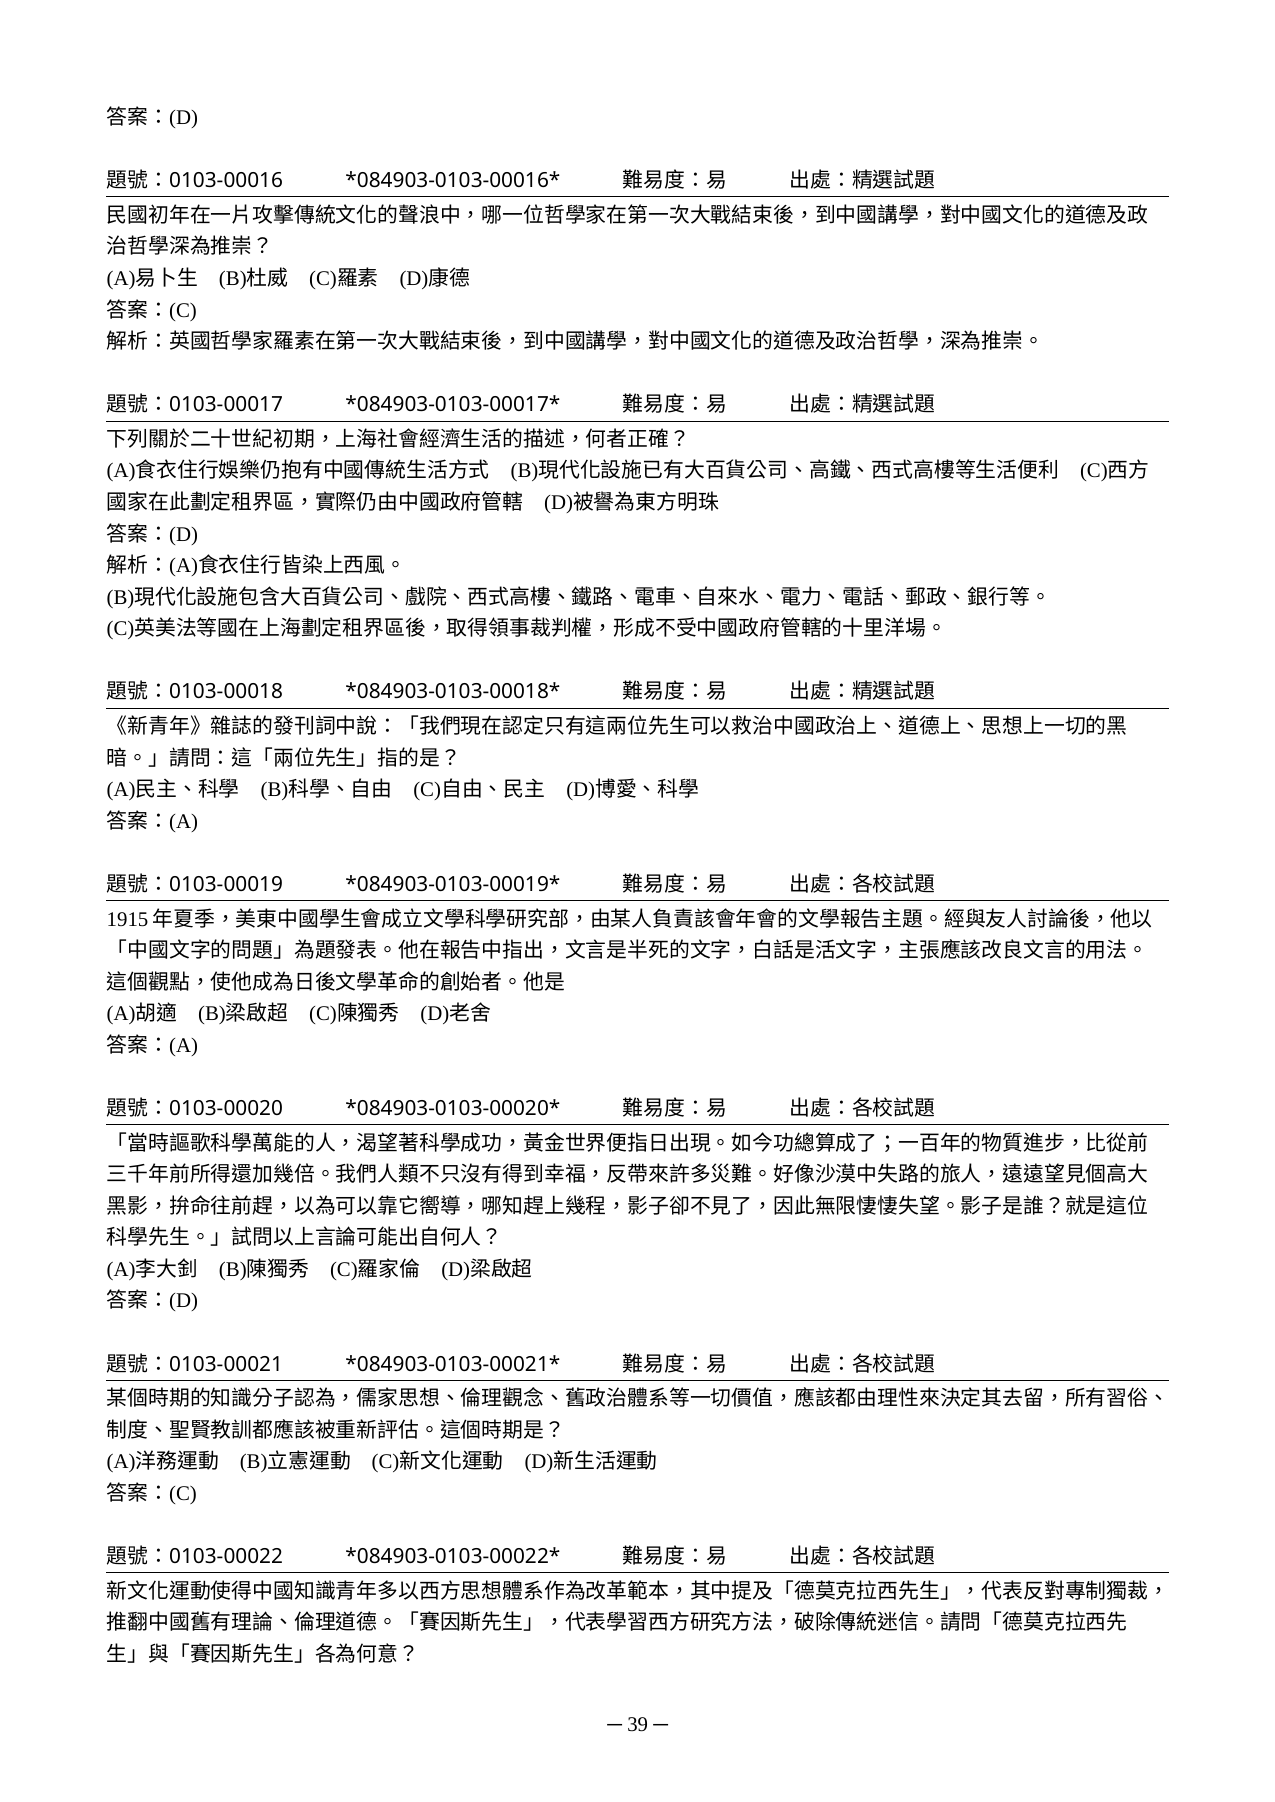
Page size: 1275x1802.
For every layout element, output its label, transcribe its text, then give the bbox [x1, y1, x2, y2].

text 解析：(A)食衣住行皆染上西風。 (B)現代化設施包含大百貨公司、戲院、西式高樓、鐵路、電車、自來水、電力、電話、郵政、銀行等。 (C)英美法等國在上海劃定租界區後，取得領事裁判權，形成不受中國政府管轄的十里洋場。 [106, 548, 1169, 642]
text 《新青年》雜誌的發刊詞中說：「我們現在認定只有這兩位先生可以救治中國政治上、道德上、思想上一切的黑暗。」請問：這「兩位先生」指的是？ (A)民主、科學 (B)科學、自由 (C)自由、民主 (D)博愛、科學 [106, 709, 1169, 803]
text 民國初年在一片攻擊傳統文化的聲浪中，哪一位哲學家在第一次大戰結束後，到中國講學，對中國文化的道德及政治哲學深為推崇？ (A)易卜生 (B)杜威 (C)羅素 (D)康德 [106, 197, 1169, 292]
text 題號：0103-00016 *084903-0103-00016* 難易度：易 出處：精選試題 [106, 163, 1169, 196]
text 答案：(C) [106, 292, 1169, 324]
text 下列關於二十世紀初期，上海社會經濟生活的描述，何者正確？ (A)食衣住行娛樂仍抱有中國傳統生活方式 (B)現代化設施已有大百貨公司、高鐵、西式高樓等生活便利 (C)西方國家在此劃定租界區，實際仍由中國政府管轄 (D)被譽為東方明珠 [106, 422, 1169, 516]
text 某個時期的知識分子認為，儒家思想、倫理觀念、舊政治體系等一切價值，應該都由理性來決定其去留，所有習俗、制度、聖賢教訓都應該被重新評估。這個時期是？ (A)洋務運動 (B)立憲運動 (C)新文化運動 (D)新生活運動 [106, 1381, 1169, 1476]
text 題號：0103-00017 *084903-0103-00017* 難易度：易 出處：精選試題 [106, 387, 1169, 421]
text 解析：英國哲學家羅素在第一次大戰結束後，到中國講學，對中國文化的道德及政治哲學，深為推崇。 [106, 324, 1169, 355]
text 題號：0103-00021 *084903-0103-00021* 難易度：易 出處：各校試題 [106, 1346, 1169, 1380]
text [106, 1573, 1169, 1668]
text 答案：(D) [106, 1283, 1169, 1315]
text 「當時謳歌科學萬能的人，渴望著科學成功，黃金世界便指日出現。如今功總算成了；一百年的物質進步，比從前三千年前所得還加幾倍。我們人類不只沒有得到幸福，反帶來許多災難。好像沙漠中失路的旅人，遠遠望見個高大黑影，拚命往前趕，以為可以靠它嚮導，哪知趕上幾程，影子卻不見了，因此無限悽悽失望。影子是誰？就是這位科學先生。」試問以上言論可能出自何人？ (A)李大釗 (B)陳獨秀 (C)羅家倫 (D)梁啟超 [106, 1125, 1169, 1283]
text 答案：(A) [106, 1027, 1169, 1059]
text 1915年夏季，美東中國學生會成立文學科學研究部，由某人負責該會年會的文學報告主題。經與友人討論後，他以「中國文字的問題」為題發表。他在報告中指出，文言是半死的文字，白話是活文字，主張應該改良文言的用法。這個觀點，使他成為日後文學革命的創始者。他是 (A)胡適 (B)梁啟超 (C)陳獨秀 (D)老舍 [106, 901, 1169, 1027]
text 題號：0103-00019 *084903-0103-00019* 難易度：易 出處：各校試題 [106, 867, 1169, 900]
text 題號：0103-00020 *084903-0103-00020* 難易度：易 出處：各校試題 [106, 1091, 1169, 1124]
text 答案：(D) [106, 100, 1169, 131]
text 答案：(C) [106, 1476, 1169, 1507]
text 題號：0103-00022 *084903-0103-00022* 難易度：易 出處：各校試題 [106, 1539, 1169, 1572]
text 答案：(D) [106, 516, 1169, 548]
text 題號：0103-00018 *084903-0103-00018* 難易度：易 出處：精選試題 [106, 674, 1169, 708]
text 答案：(A) [106, 803, 1169, 835]
